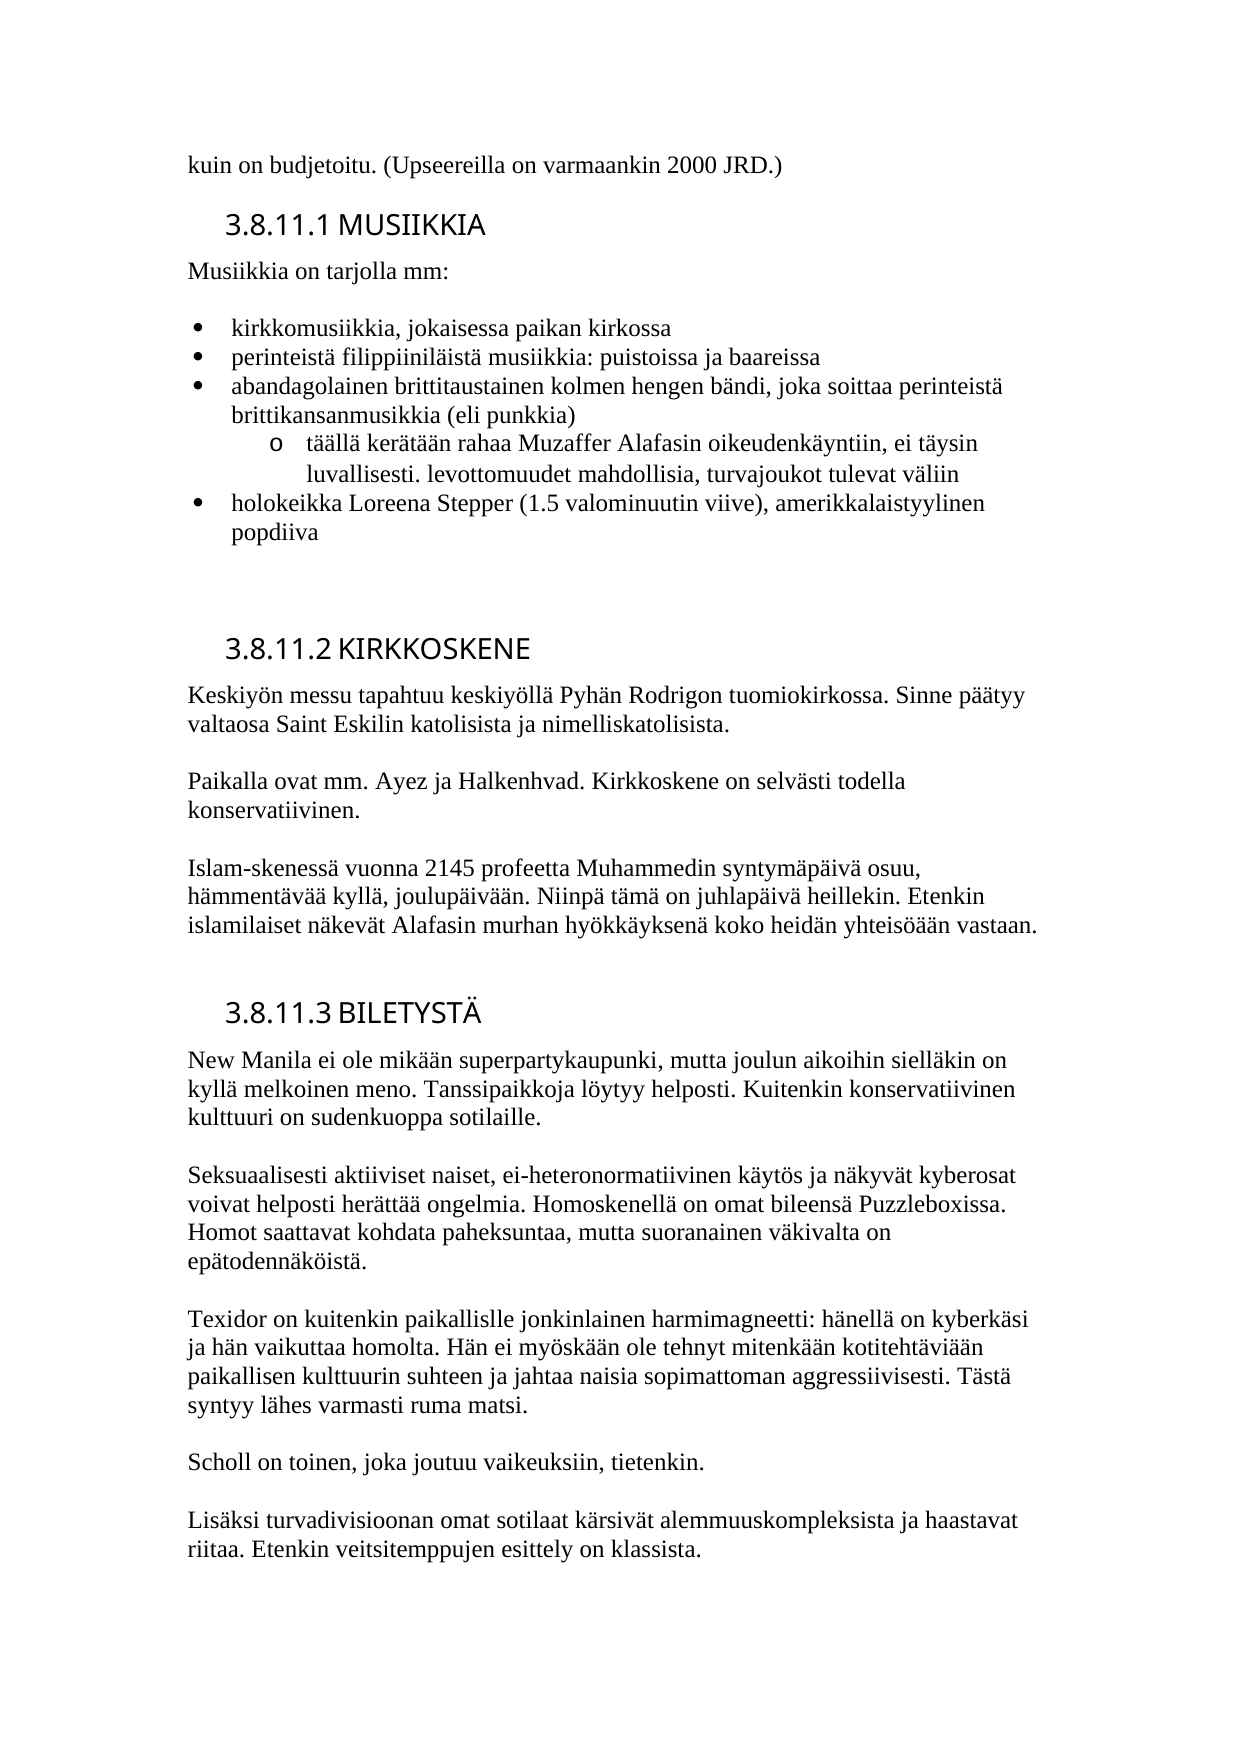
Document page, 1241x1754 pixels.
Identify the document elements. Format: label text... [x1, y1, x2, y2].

list holokeikka Loreena Stepper (1.5 valominuutin viive), amerikkalaistyylinen popdiiva [194, 488, 1053, 546]
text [187, 150, 1053, 179]
text Seksuaalisesti aktiiviset naiset, ei-heteronormatiivinen käytös ja näkyvät kyberosat voivat helposti herättää ongelmia. Homoskenellä on omat bileensä Puzzleboxissa. Homot saattavat kohdata paheksuntaa, mutta suoranainen väkivalta on epätodennäköistä. [187, 1160, 1053, 1275]
list täällä kerätään rahaa Muzaffer Alafasin oikeudenkäyntiin, ei täysin luvallisesti. levottomuudet mahdollisia, turvajoukot tulevat väliin [269, 428, 1053, 488]
list abandagolainen brittitaustainen kolmen hengen bändi, joka soittaa perinteistä brittikansanmusikkia (eli punkkia) [194, 371, 1053, 428]
list kirkkomusiikkia, jokaisessa paikan kirkossa [194, 313, 1053, 342]
text New Manila ei ole mikään superpartykaupunki, mutta joulun aikoihin sielläkin on kyllä melkoinen meno. Tanssipaikkoja löytyy helposti. Kuitenkin konservatiivinen kulttuuri on sudenkuoppa sotilaille. [187, 1045, 1053, 1131]
subtitle Musiikkia [225, 204, 1053, 243]
list perinteistä filippiiniläistä musiikkia: puistoissa ja baareissa [194, 342, 1053, 371]
text Lisäksi turvadivisioonan omat sotilaat kärsivät alemmuuskompleksista ja haastavat riitaa. Etenkin veitsitemppujen esittely on klassista. [187, 1505, 1053, 1562]
text Texidor on kuitenkin paikallislle jonkinlainen harmimagneetti: hänellä on kyberkäsi ja hän vaikuttaa homolta. Hän ei myöskään ole tehnyt mitenkään kotitehtäviään paikallisen kulttuurin suhteen ja jahtaa naisia sopimattoman aggressiivisesti. Tästä syntyy lähes varmasti ruma matsi. [187, 1304, 1053, 1419]
subtitle Kirkkoskene [225, 628, 1053, 668]
text Paikalla ovat mm. Ayez ja Halkenhvad. Kirkkoskene on selvästi todella konservatiivinen. [187, 766, 1053, 824]
text Islam-skenessä vuonna 2145 profeetta Muhammedin syntymäpäivä osuu, hämmentävää kyllä, joulupäivään. Niinpä tämä on juhlapäivä heillekin. Etenkin islamilaiset näkevät Alafasin murhan hyökkäyksenä koko heidän yhteisöään vastaan. [187, 853, 1053, 939]
text Keskiyön messu tapahtuu keskiyöllä Pyhän Rodrigon tuomiokirkossa. Sinne päätyy valtaosa Saint Eskilin katolisista ja nimelliskatolisista. [187, 680, 1053, 738]
text Musiikkia on tarjolla mm: [187, 256, 1053, 285]
text Scholl on toinen, joka joutuu vaikeuksiin, tietenkin. [187, 1447, 1053, 1476]
subtitle Biletystä [225, 993, 1053, 1032]
